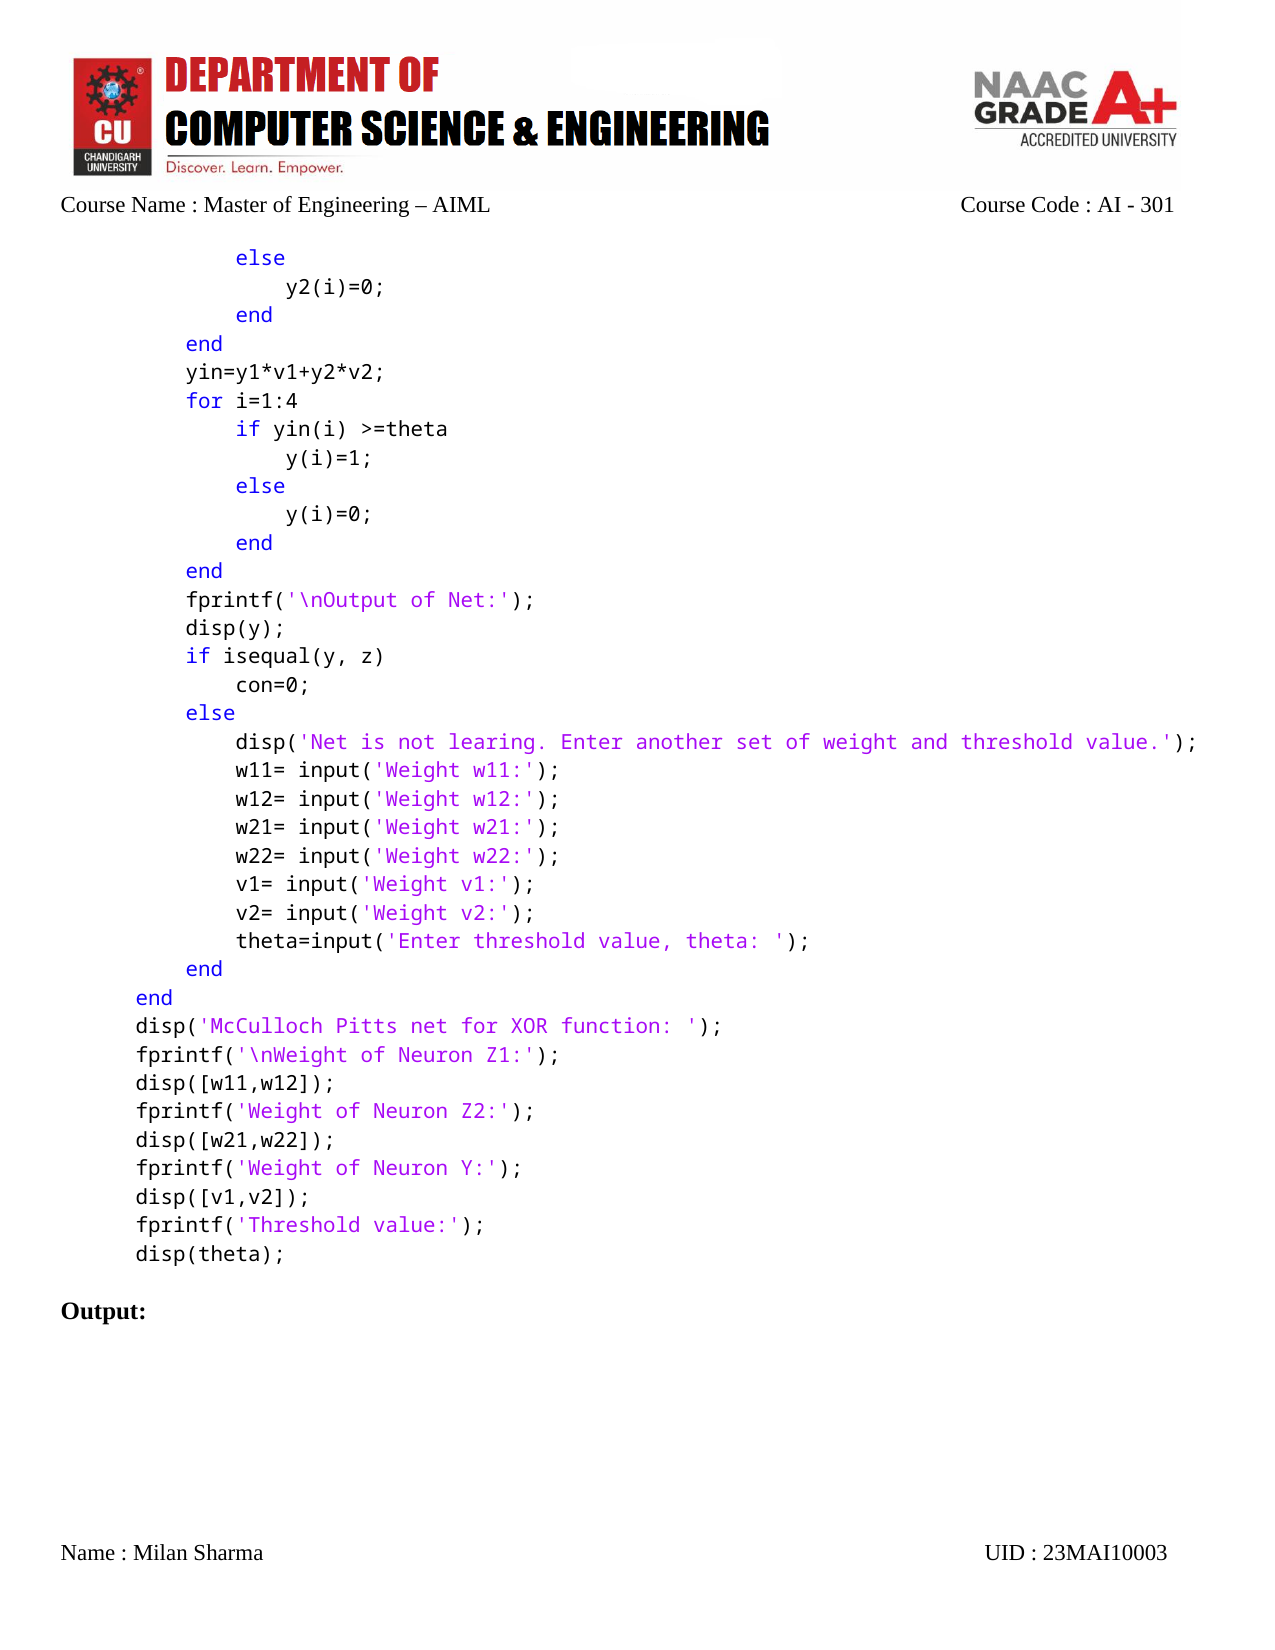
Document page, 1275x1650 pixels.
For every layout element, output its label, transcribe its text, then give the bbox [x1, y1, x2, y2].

text w22= input('Weight w22:'); [135, 841, 1214, 869]
list Output: [60, 1296, 1214, 1324]
text end [135, 983, 1214, 1011]
text end [135, 329, 1214, 357]
text w21= input('Weight w21:'); [135, 812, 1214, 841]
text w12= input('Weight w12:'); [135, 784, 1214, 812]
text end [135, 954, 1214, 983]
text if isequal(y, z) [135, 642, 1214, 670]
text yin=y1*v1+y2*v2; [135, 357, 1214, 386]
text y(i)=1; [135, 443, 1214, 471]
text y(i)=0; [135, 499, 1214, 528]
text fprintf('\nOutput of Net:'); [135, 585, 1214, 613]
text if yin(i) >=theta [135, 414, 1214, 443]
text disp(y); [135, 613, 1214, 642]
text con=0; [135, 670, 1214, 698]
text end [135, 556, 1214, 585]
text end [135, 528, 1214, 556]
text else [135, 471, 1214, 499]
text disp([v1,v2]); [135, 1182, 1214, 1210]
text w11= input('Weight w11:'); [135, 755, 1214, 784]
text else [135, 698, 1214, 727]
text disp('McCulloch Pitts net for XOR function: '); [135, 1011, 1214, 1040]
text fprintf('Threshold value:'); [135, 1210, 1214, 1239]
text v2= input('Weight v2:'); [135, 898, 1214, 926]
text disp(theta); [135, 1239, 1214, 1267]
text y2(i)=0; [135, 272, 1214, 300]
text end [135, 300, 1214, 329]
text disp([w21,w22]); [135, 1125, 1214, 1153]
text else [135, 243, 1214, 272]
text v1= input('Weight v1:'); [135, 869, 1214, 898]
text for i=1:4 [135, 386, 1214, 414]
text disp([w11,w12]); [135, 1068, 1214, 1097]
picture [60, 0, 1182, 191]
text disp('Net is not learing. Enter another set of weight and threshold value.'); [135, 727, 1214, 755]
text fprintf('\nWeight of Neuron Z1:'); [135, 1040, 1214, 1068]
text theta=input('Enter threshold value, theta: '); [135, 926, 1214, 954]
text fprintf('Weight of Neuron Z2:'); [135, 1097, 1214, 1125]
text fprintf('Weight of Neuron Y:'); [135, 1153, 1214, 1182]
